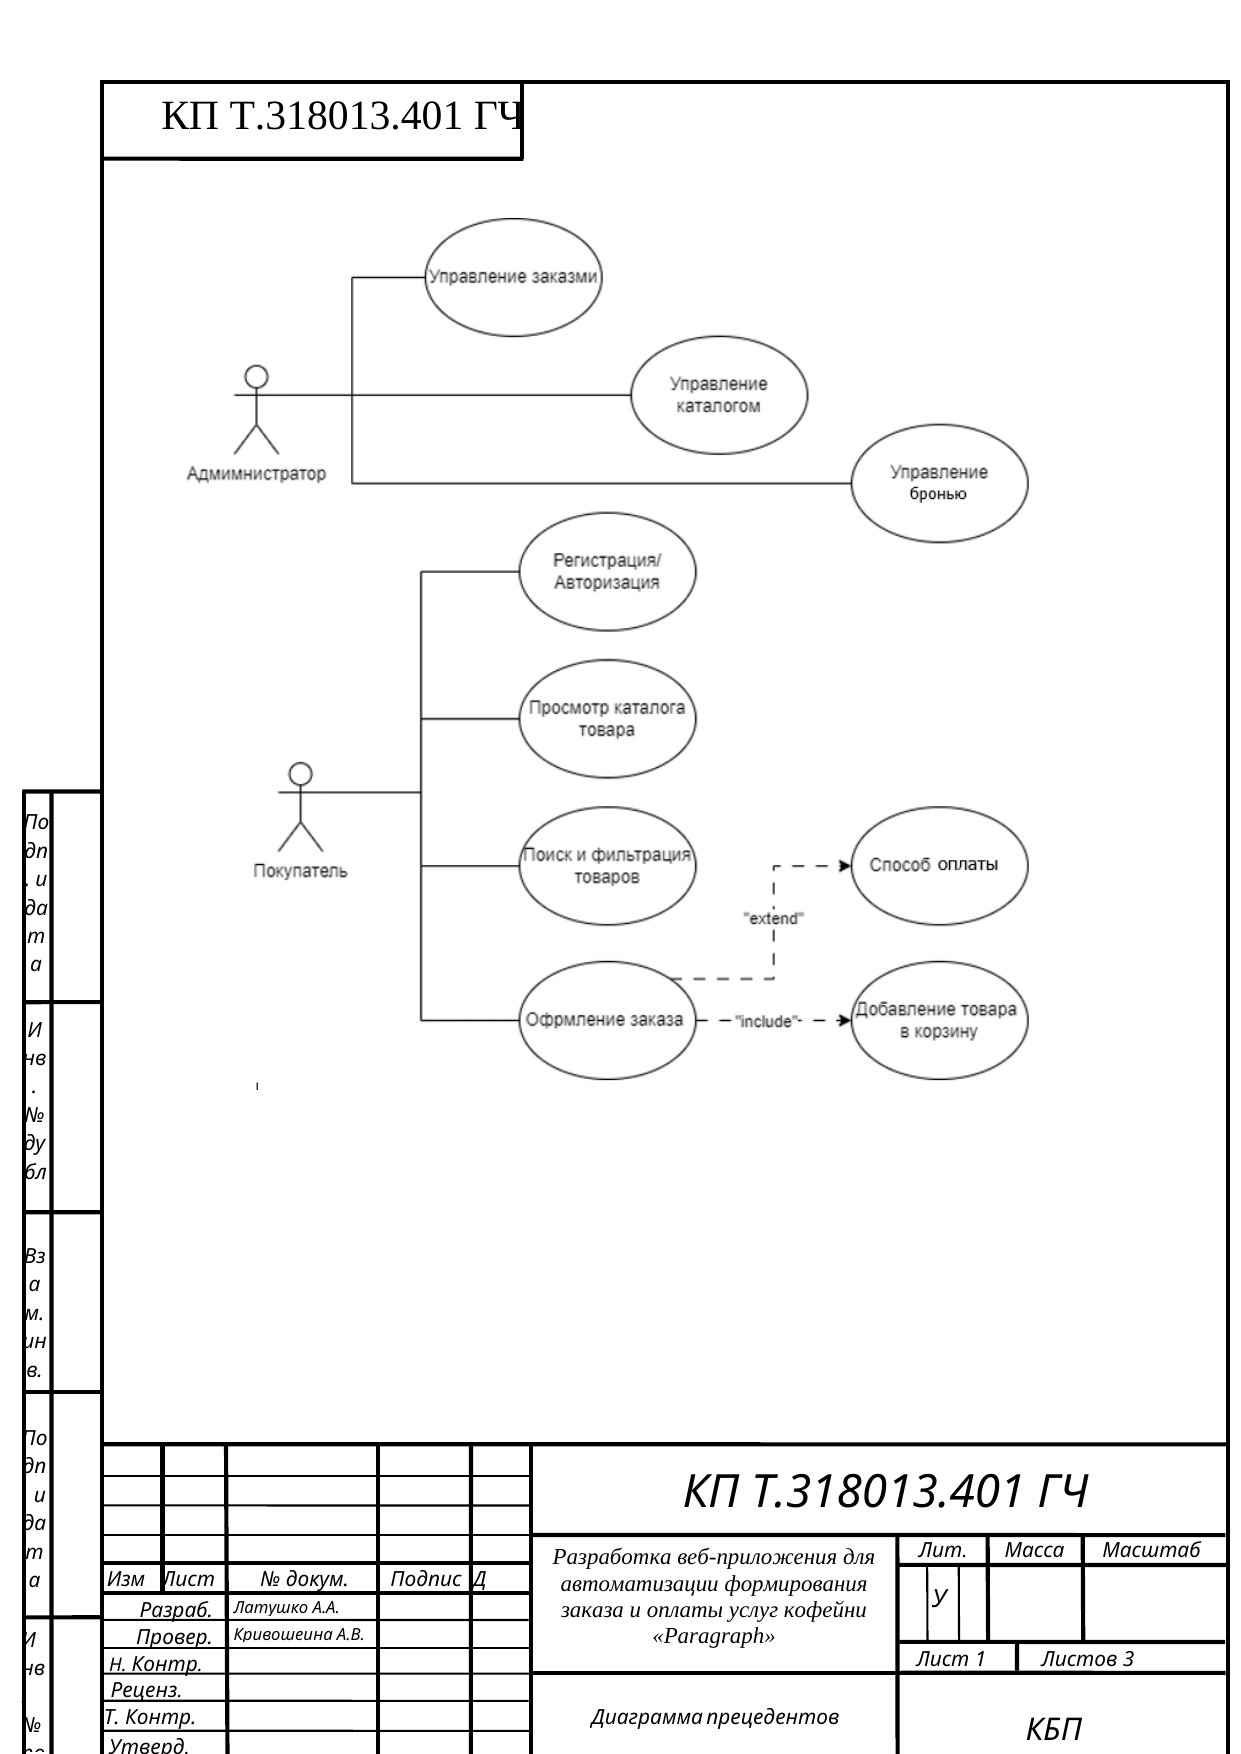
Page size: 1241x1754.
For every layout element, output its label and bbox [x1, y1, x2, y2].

picture [177, 218, 1073, 1090]
